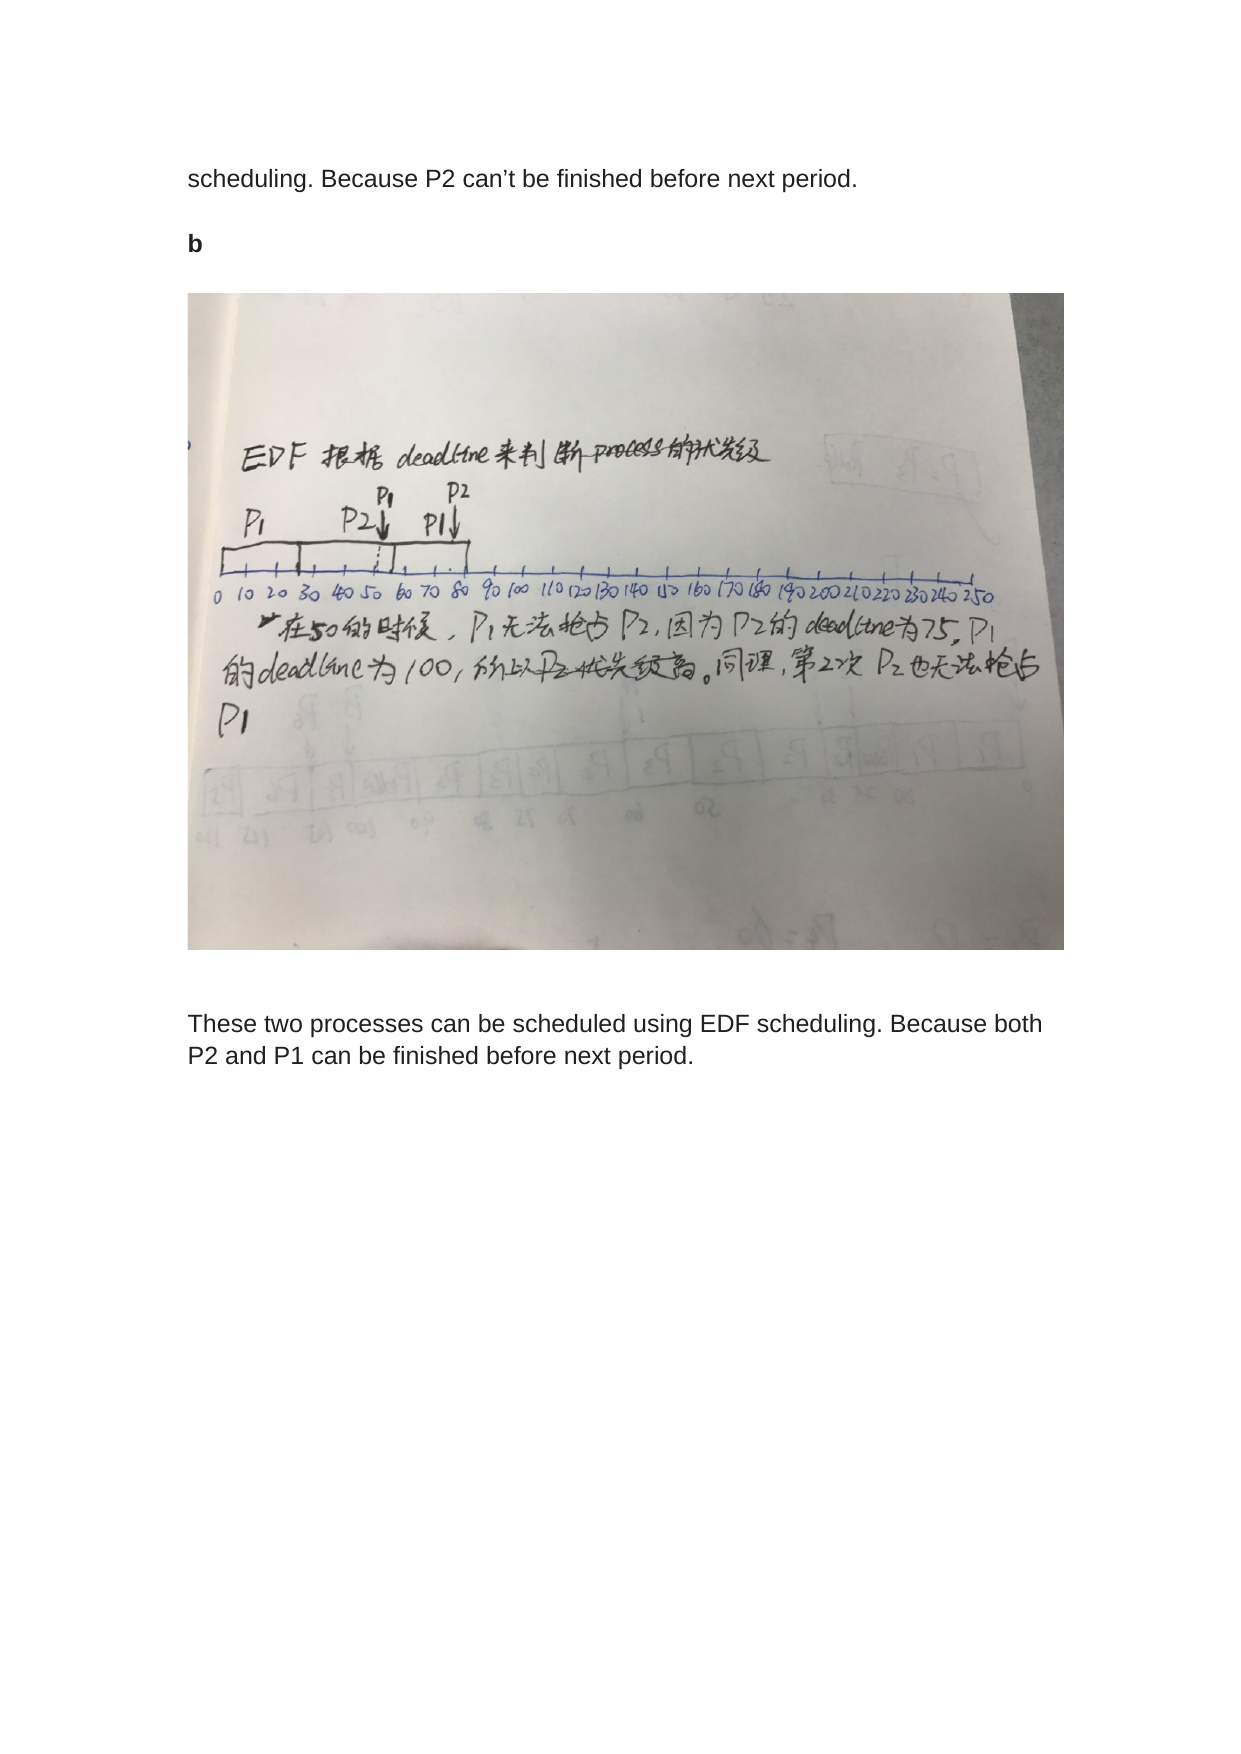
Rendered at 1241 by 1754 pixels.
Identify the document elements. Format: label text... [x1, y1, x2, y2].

text These two processes can be scheduled using EDF scheduling. Because both P2 and P1 can be finished before next period. [187, 1007, 1053, 1072]
text scheduling. Because P2 can’t be finished before next period. [187, 162, 1053, 194]
text b [187, 227, 1053, 259]
picture [189, 293, 1063, 950]
